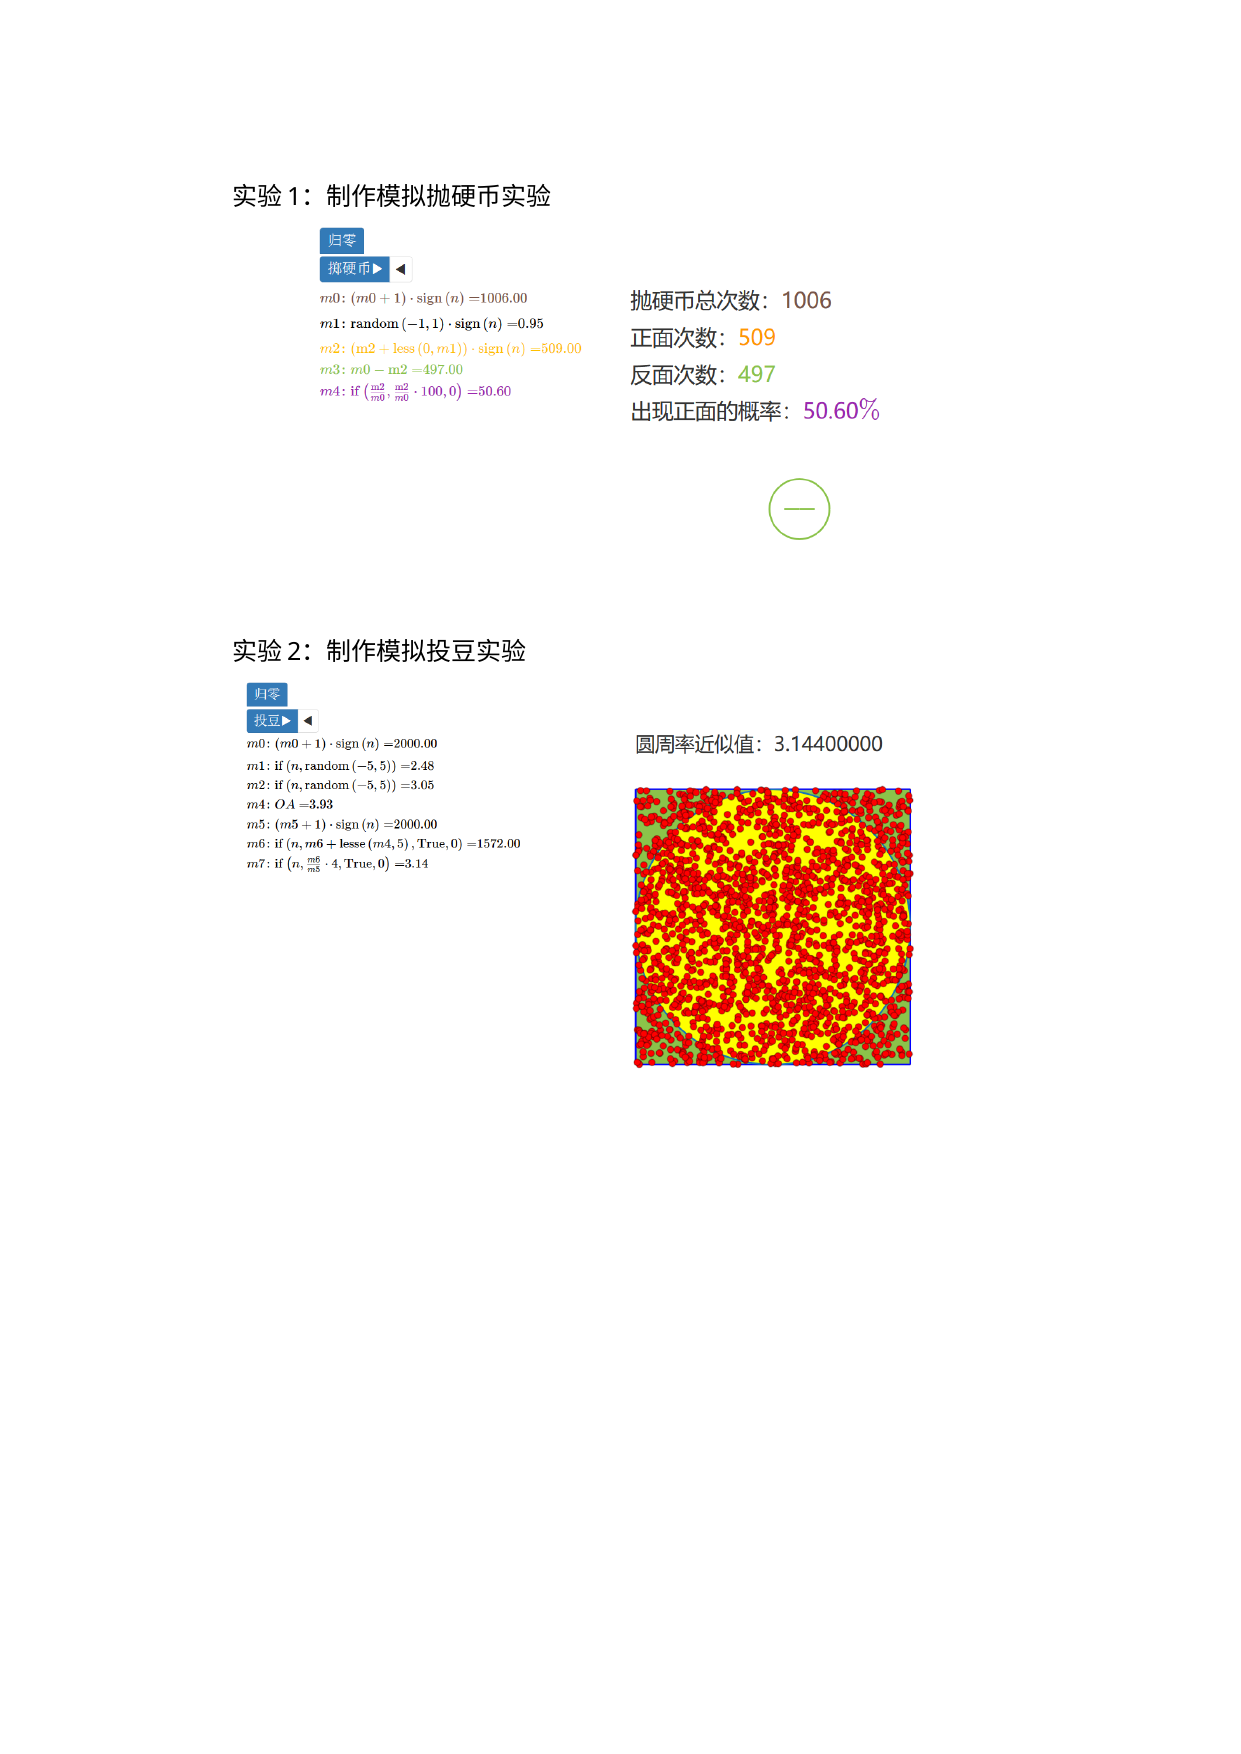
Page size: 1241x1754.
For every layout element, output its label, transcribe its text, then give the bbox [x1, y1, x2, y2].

picture [245, 682, 995, 1104]
subtitle 实验2：制作模拟投豆实验 [232, 617, 1053, 682]
picture [318, 227, 923, 587]
subtitle 实验1：制作模拟抛硬币实验 [232, 162, 1053, 227]
